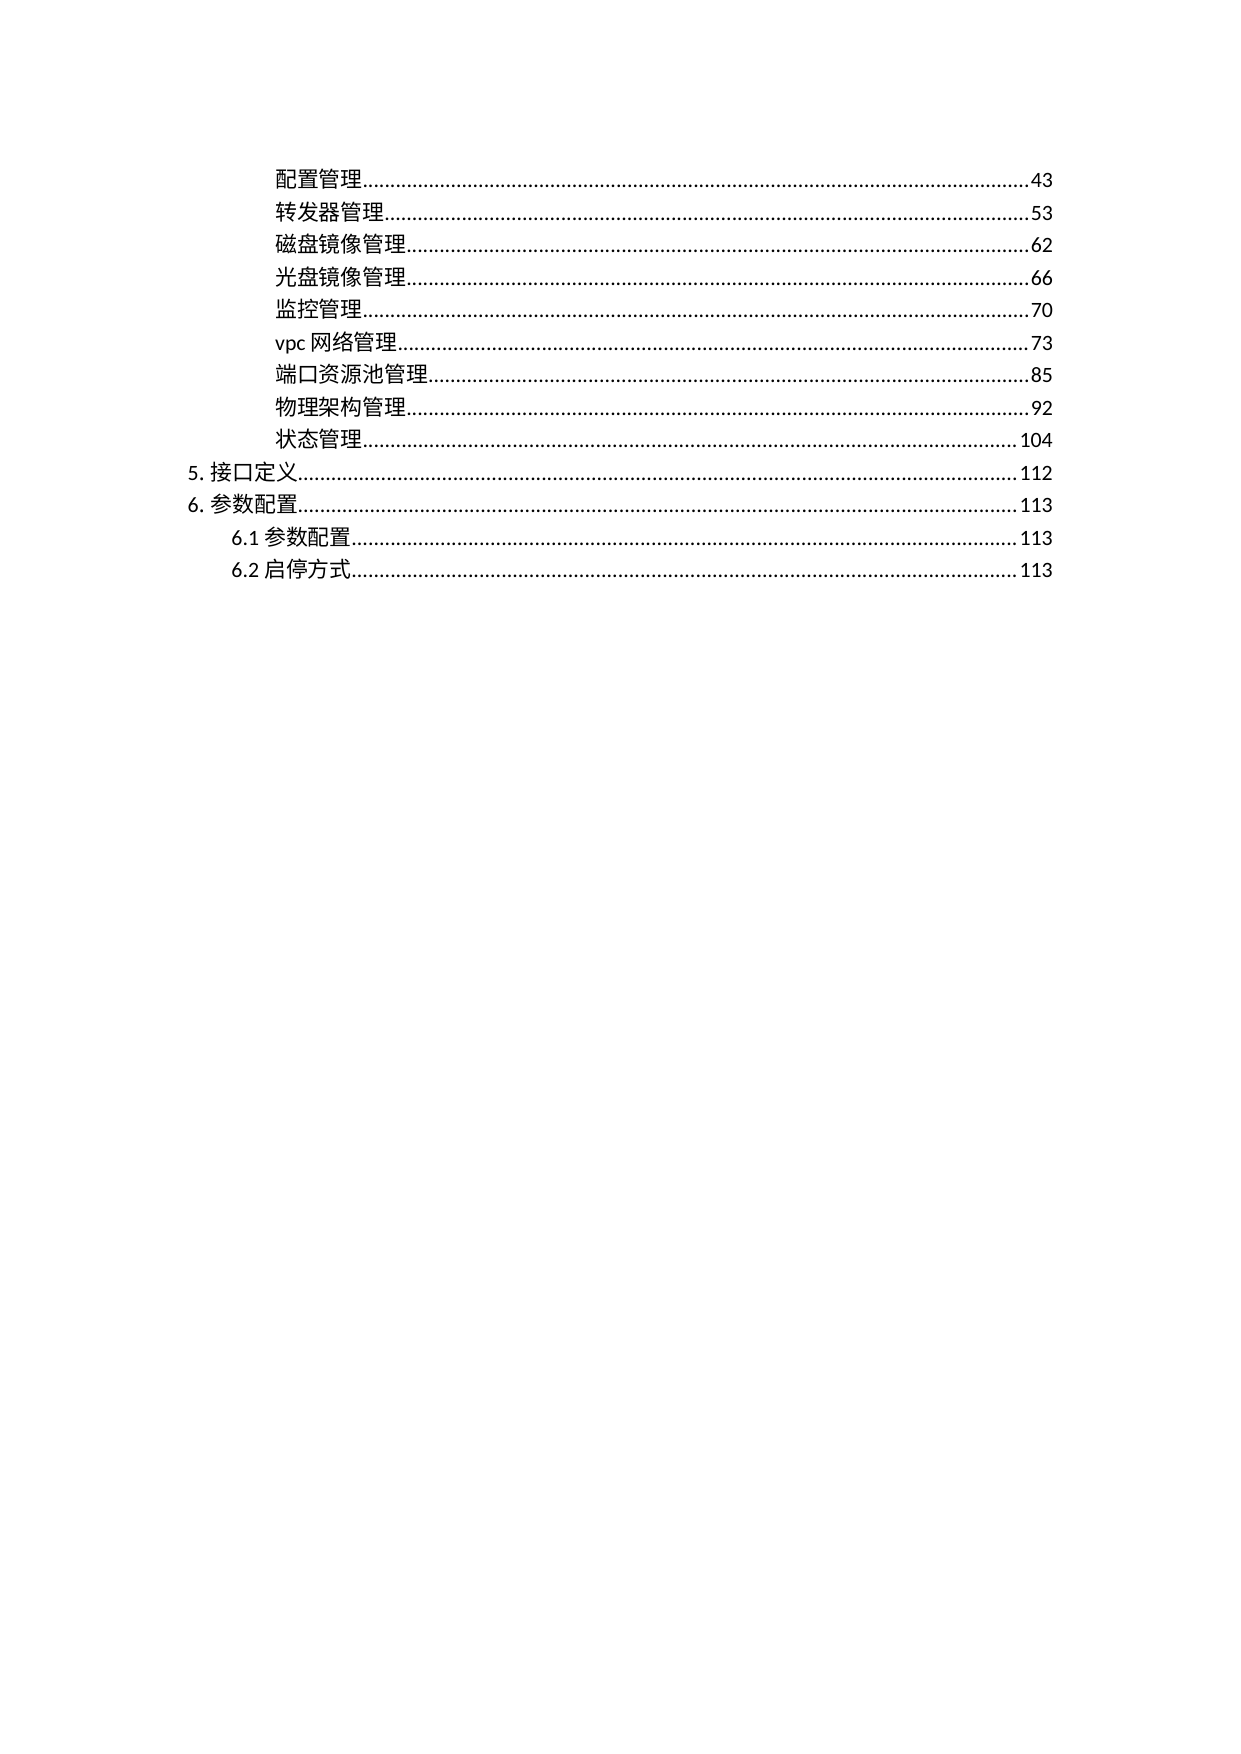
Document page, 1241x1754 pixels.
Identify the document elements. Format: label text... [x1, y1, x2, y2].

text 6. 参数配置 113 [187, 487, 1053, 519]
text 监控管理 70 [275, 292, 1053, 324]
text 磁盘镜像管理 62 [275, 227, 1053, 259]
text 转发器管理 53 [275, 194, 1053, 227]
text 物理架构管理 92 [275, 389, 1053, 422]
text 状态管理 104 [275, 422, 1053, 454]
text 6.2 启停方式 113 [231, 552, 1053, 584]
text 端口资源池管理 85 [275, 357, 1053, 389]
text 5. 接口定义 112 [187, 454, 1053, 487]
text 配置管理 43 [275, 162, 1053, 194]
text vpc网络管理 73 [275, 324, 1053, 357]
text 光盘镜像管理 66 [275, 259, 1053, 292]
text 6.1 参数配置 113 [231, 519, 1053, 552]
